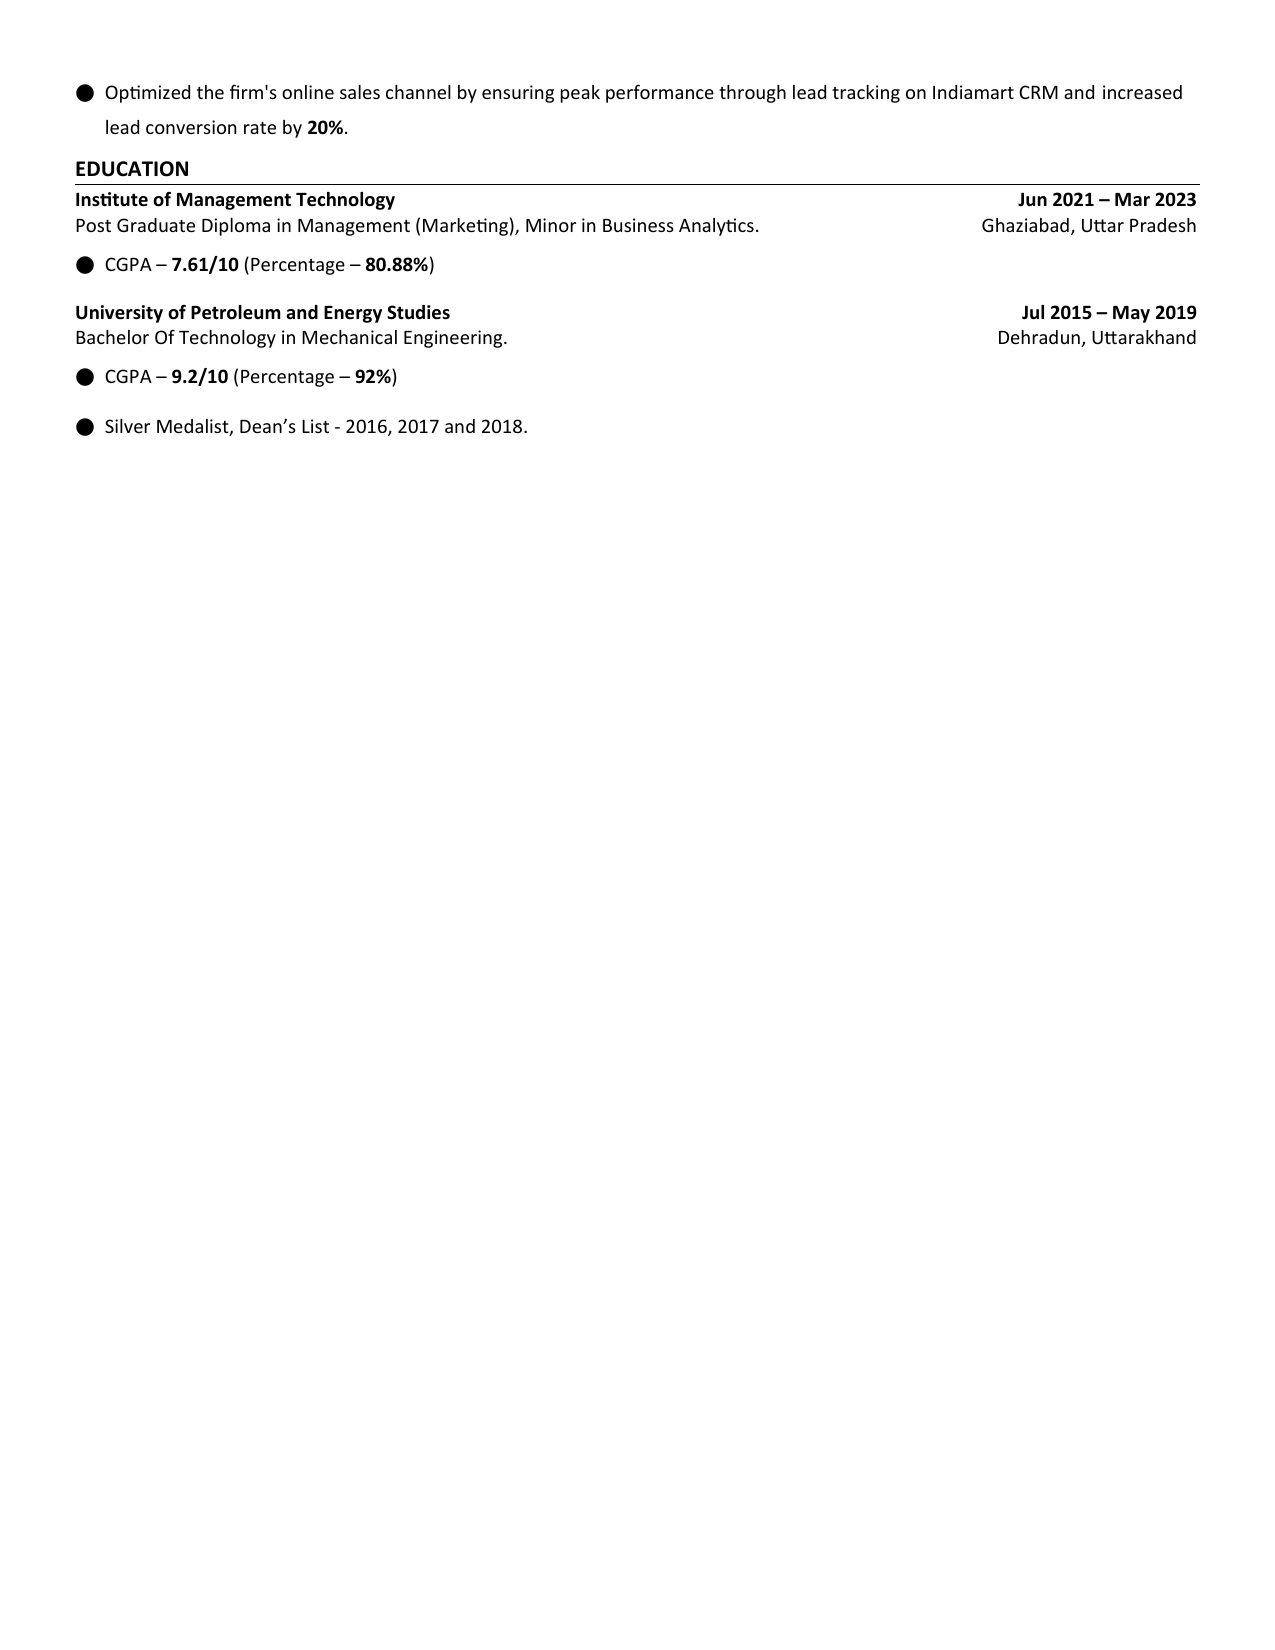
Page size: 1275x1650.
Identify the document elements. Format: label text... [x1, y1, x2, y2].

list Optimized the firm's online sales channel by ensuring peak performance through lead tracking on Indiamart CRM and increased lead conversion rate by 20%. [75, 66, 1200, 139]
text EDUCATION [75, 154, 1200, 184]
list CGPA – 9.2/10 (Percentage – 92%) [75, 350, 1200, 397]
list CGPA – 7.61/10 (Percentage – 80.88%) [75, 237, 1200, 284]
text Bachelor Of Technology in Mechanical Engineering. Dehradun, Uttarakhand [75, 324, 1200, 350]
text Post Graduate Diploma in Management (Marketing), Minor in Business Analytics. Ghaziabad, Uttar Pradesh [75, 212, 1200, 237]
list Silver Medalist, Dean’s List - 2016, 2017 and 2018. [75, 399, 1200, 446]
text Institute of Management Technology Jun 2021 – Mar 2023 [75, 186, 1200, 212]
text University of Petroleum and Energy Studies Jul 2015 – May 2019 [75, 299, 1200, 324]
